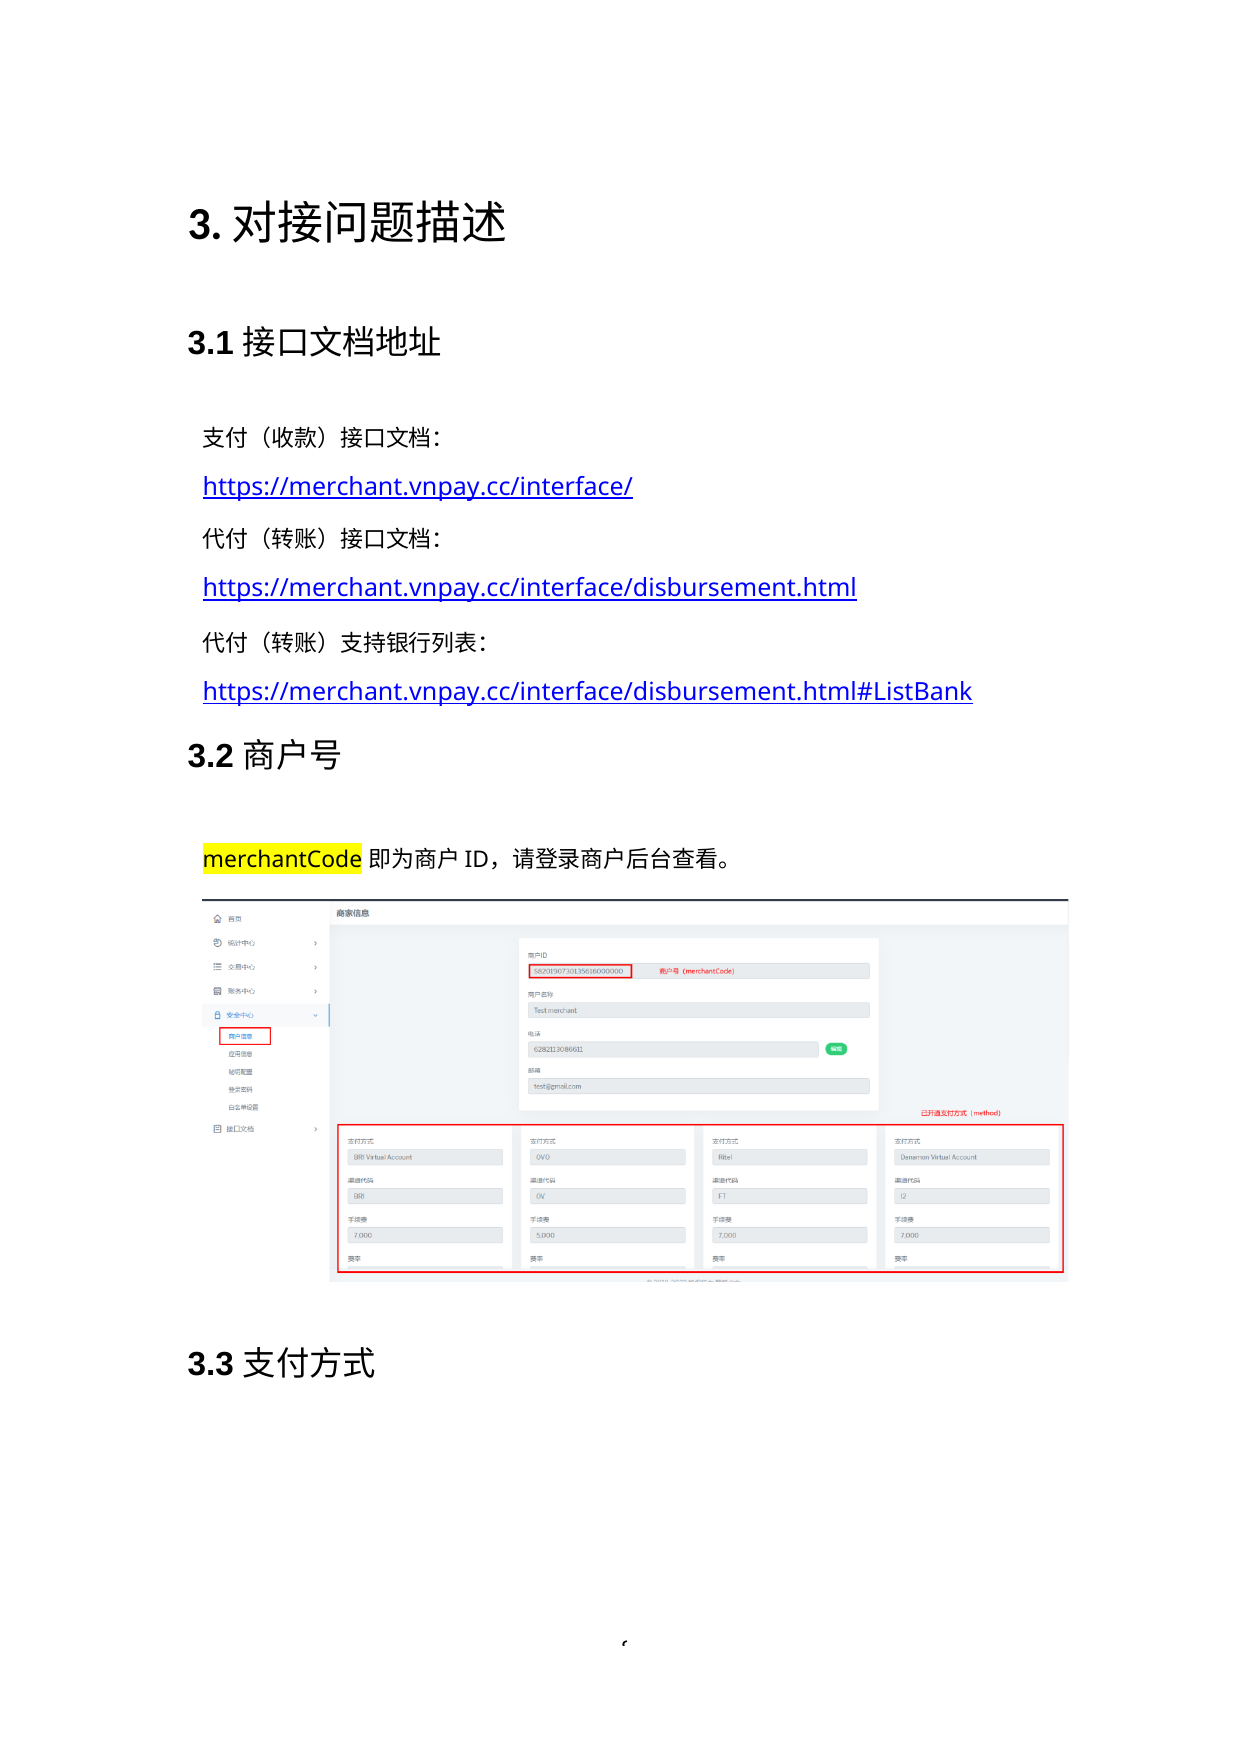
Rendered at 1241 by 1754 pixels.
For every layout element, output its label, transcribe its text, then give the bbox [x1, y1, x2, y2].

text 代付（转账）支持银行列表： [202, 617, 1178, 660]
text https://merchant.vnpay.cc/interface/disbursement.html [202, 556, 1178, 607]
text 支付（收款）接口文档： [202, 411, 1178, 456]
picture [202, 899, 1069, 1282]
list 商户号 [187, 728, 1178, 777]
text 代付（转账）接口文档： [202, 513, 1178, 556]
list 支付方式 [187, 1336, 1178, 1384]
subtitle 对接问题描述 [187, 186, 1178, 252]
text https://merchant.vnpay.cc/interface/disbursement.html#ListBank [202, 660, 1178, 711]
text https://merchant.vnpay.cc/interface/ [202, 468, 1178, 502]
subtitle 接口文档地址 [187, 305, 1178, 367]
text merchantCode 即为商户ID，请登录商户后台查看。 [202, 831, 1178, 876]
